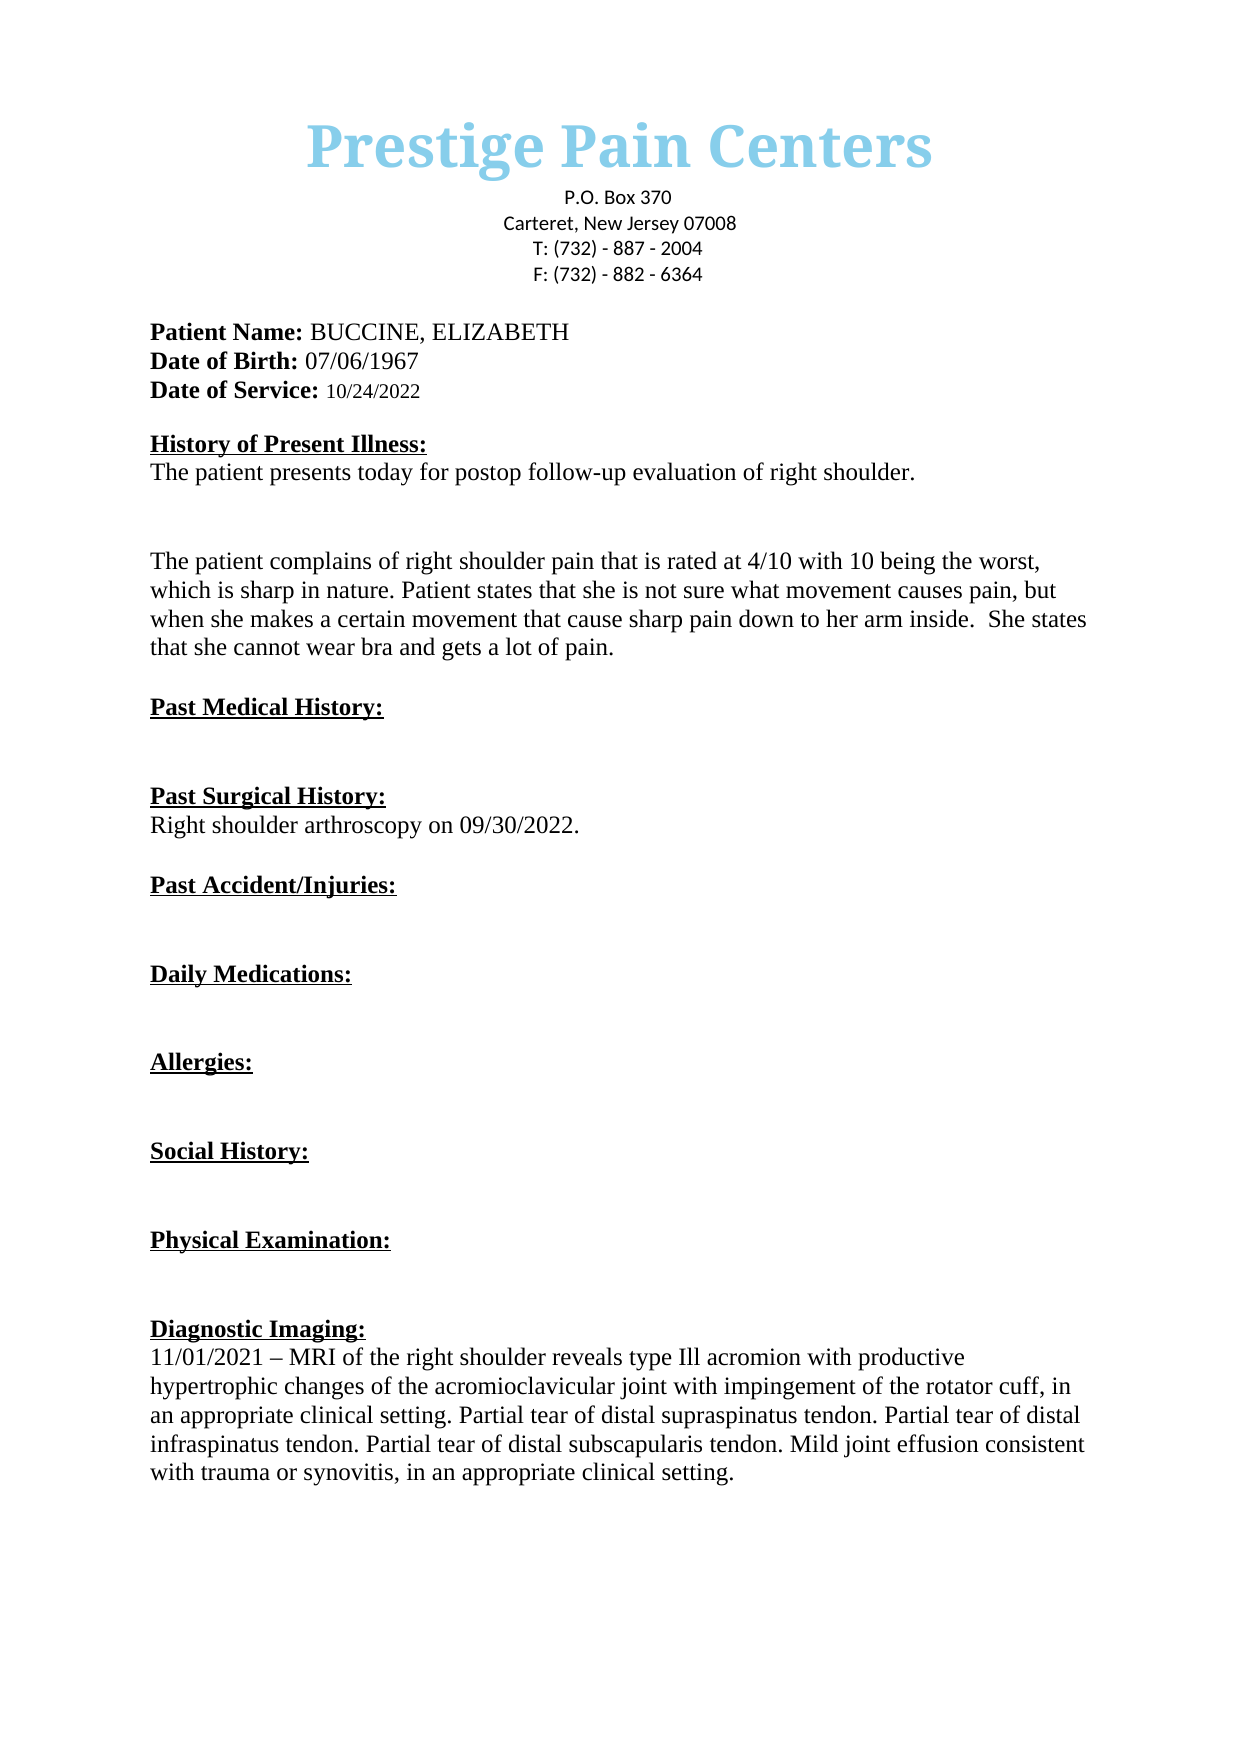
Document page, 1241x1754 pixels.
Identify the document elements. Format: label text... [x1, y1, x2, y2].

text Diagnostic Imaging: 11/01/2021 – MRI of the right shoulder reveals type Ill acromion with productive hypertrophic changes of the acromioclavicular joint with impingement of the rotator cuff, in an appropriate clinical setting. Partial tear of distal supraspinatus tendon. Partial tear of distal infraspinatus tendon. Partial tear of distal subscapularis tendon. Mild joint effusion consistent with trauma or synovitis, in an appropriate clinical setting. [150, 1314, 1090, 1575]
text Past Medical History: [150, 692, 1090, 781]
text History of Present Illness: The patient presents today for postop follow-up evaluation of right shoulder. [150, 429, 1090, 517]
text Physical Examination: [150, 1225, 1090, 1314]
text Past Accident/Injuries: [150, 870, 1090, 959]
text Date of Service: 10/24/2022 [150, 375, 1090, 404]
text The patient complains of right shoulder pain that is rated at 4/10 with 10 being the worst, which is sharp in nature. Patient states that she is not sure what movement causes pain, but when she makes a certain movement that cause sharp pain down to her arm inside. She states that she cannot wear bra and gets a lot of pain. [150, 517, 1090, 692]
text Allergies: [150, 1047, 1090, 1136]
text Date of Birth: 07/06/1967 [150, 346, 1090, 375]
text Social History: [150, 1136, 1090, 1225]
text Past Surgical History: Right shoulder arthroscopy on 09/30/2022. [150, 781, 1090, 870]
text Daily Medications: [150, 959, 1090, 1047]
text Patient Name: BUCCINE, ELIZABETH [150, 317, 1090, 346]
